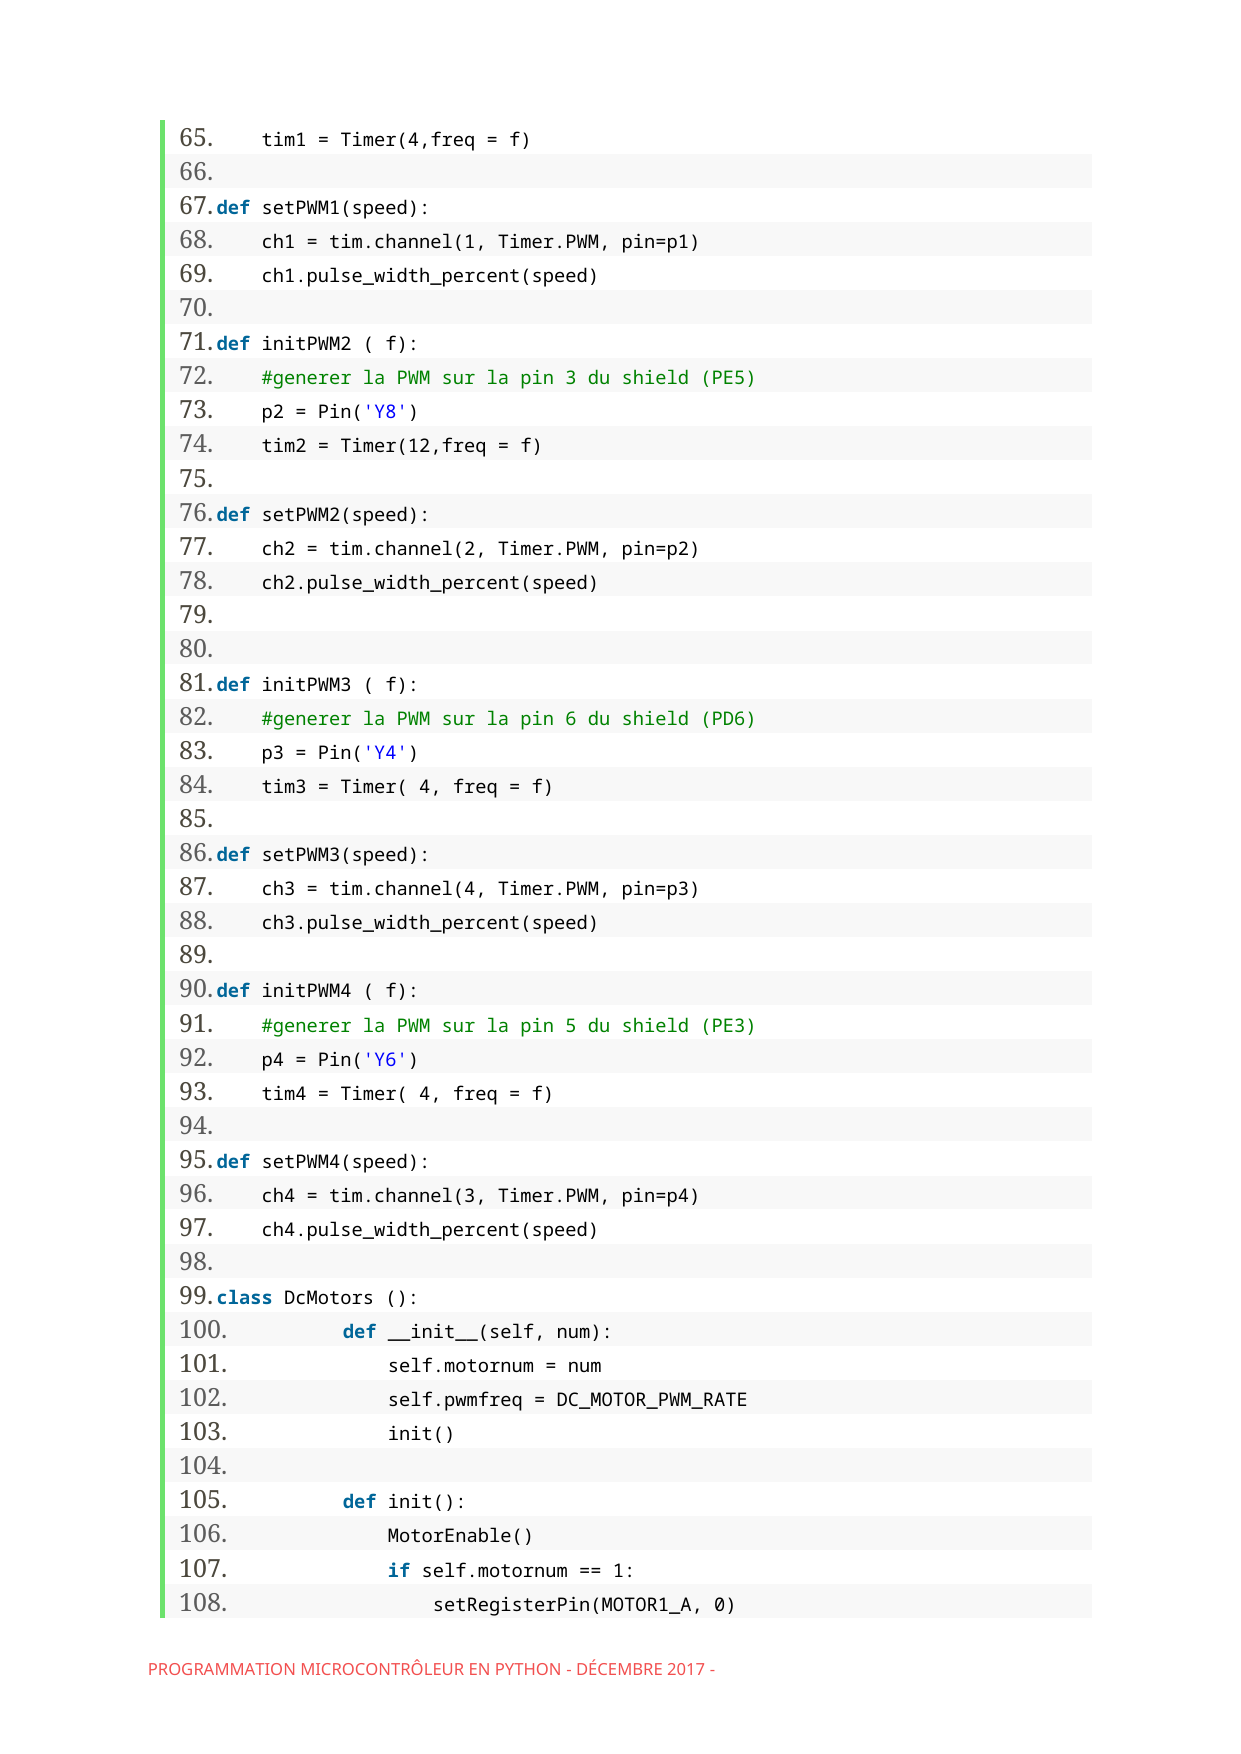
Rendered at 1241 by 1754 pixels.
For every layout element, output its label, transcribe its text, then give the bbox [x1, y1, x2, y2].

list ch3 = tim.channel(4, Timer.PWM, pin=p3) [165, 869, 1092, 903]
list p3 = Pin('Y4') [165, 733, 1092, 767]
list class DcMotors (): [165, 1278, 1092, 1312]
list def setPWM1(speed): [165, 188, 1092, 222]
list if self.motornum == 1: [165, 1550, 1092, 1584]
list ch1.pulse_width_percent(speed) [165, 256, 1092, 290]
list self.motornum = num [165, 1346, 1092, 1380]
list def initPWM4 ( f): [165, 971, 1092, 1005]
list def __init__(self, num): [165, 1312, 1092, 1346]
list ch1 = tim.channel(1, Timer.PWM, pin=p1) [165, 222, 1092, 256]
list tim4 = Timer( 4, freq = f) [165, 1073, 1092, 1107]
list tim1 = Timer(4,freq = f) [160, 119, 1092, 154]
list setRegisterPin(MOTOR1_A, 0) [165, 1584, 1092, 1618]
list ch2 = tim.channel(2, Timer.PWM, pin=p2) [165, 528, 1092, 562]
list #generer la PWM sur la pin 5 du shield (PE3) [165, 1005, 1092, 1039]
list ch3.pulse_width_percent(speed) [165, 903, 1092, 937]
list init() [165, 1414, 1092, 1448]
list ch4.pulse_width_percent(speed) [165, 1209, 1092, 1244]
list def initPWM3 ( f): [165, 664, 1092, 699]
list self.pwmfreq = DC_MOTOR_PWM_RATE [165, 1380, 1092, 1414]
list def setPWM3(speed): [165, 835, 1092, 869]
list def setPWM2(speed): [165, 494, 1092, 528]
list def init(): [165, 1482, 1092, 1516]
list MotorEnable() [165, 1516, 1092, 1550]
list tim3 = Timer( 4, freq = f) [165, 767, 1092, 801]
list #generer la PWM sur la pin 3 du shield (PE5) [165, 358, 1092, 392]
list p2 = Pin('Y8') [165, 392, 1092, 426]
list p4 = Pin('Y6') [165, 1039, 1092, 1073]
list def initPWM2 ( f): [165, 324, 1092, 358]
list ch2.pulse_width_percent(speed) [165, 562, 1092, 596]
list tim2 = Timer(12,freq = f) [165, 426, 1092, 460]
list #generer la PWM sur la pin 6 du shield (PD6) [165, 699, 1092, 733]
list ch4 = tim.channel(3, Timer.PWM, pin=p4) [165, 1176, 1092, 1209]
list def setPWM4(speed): [165, 1141, 1092, 1176]
